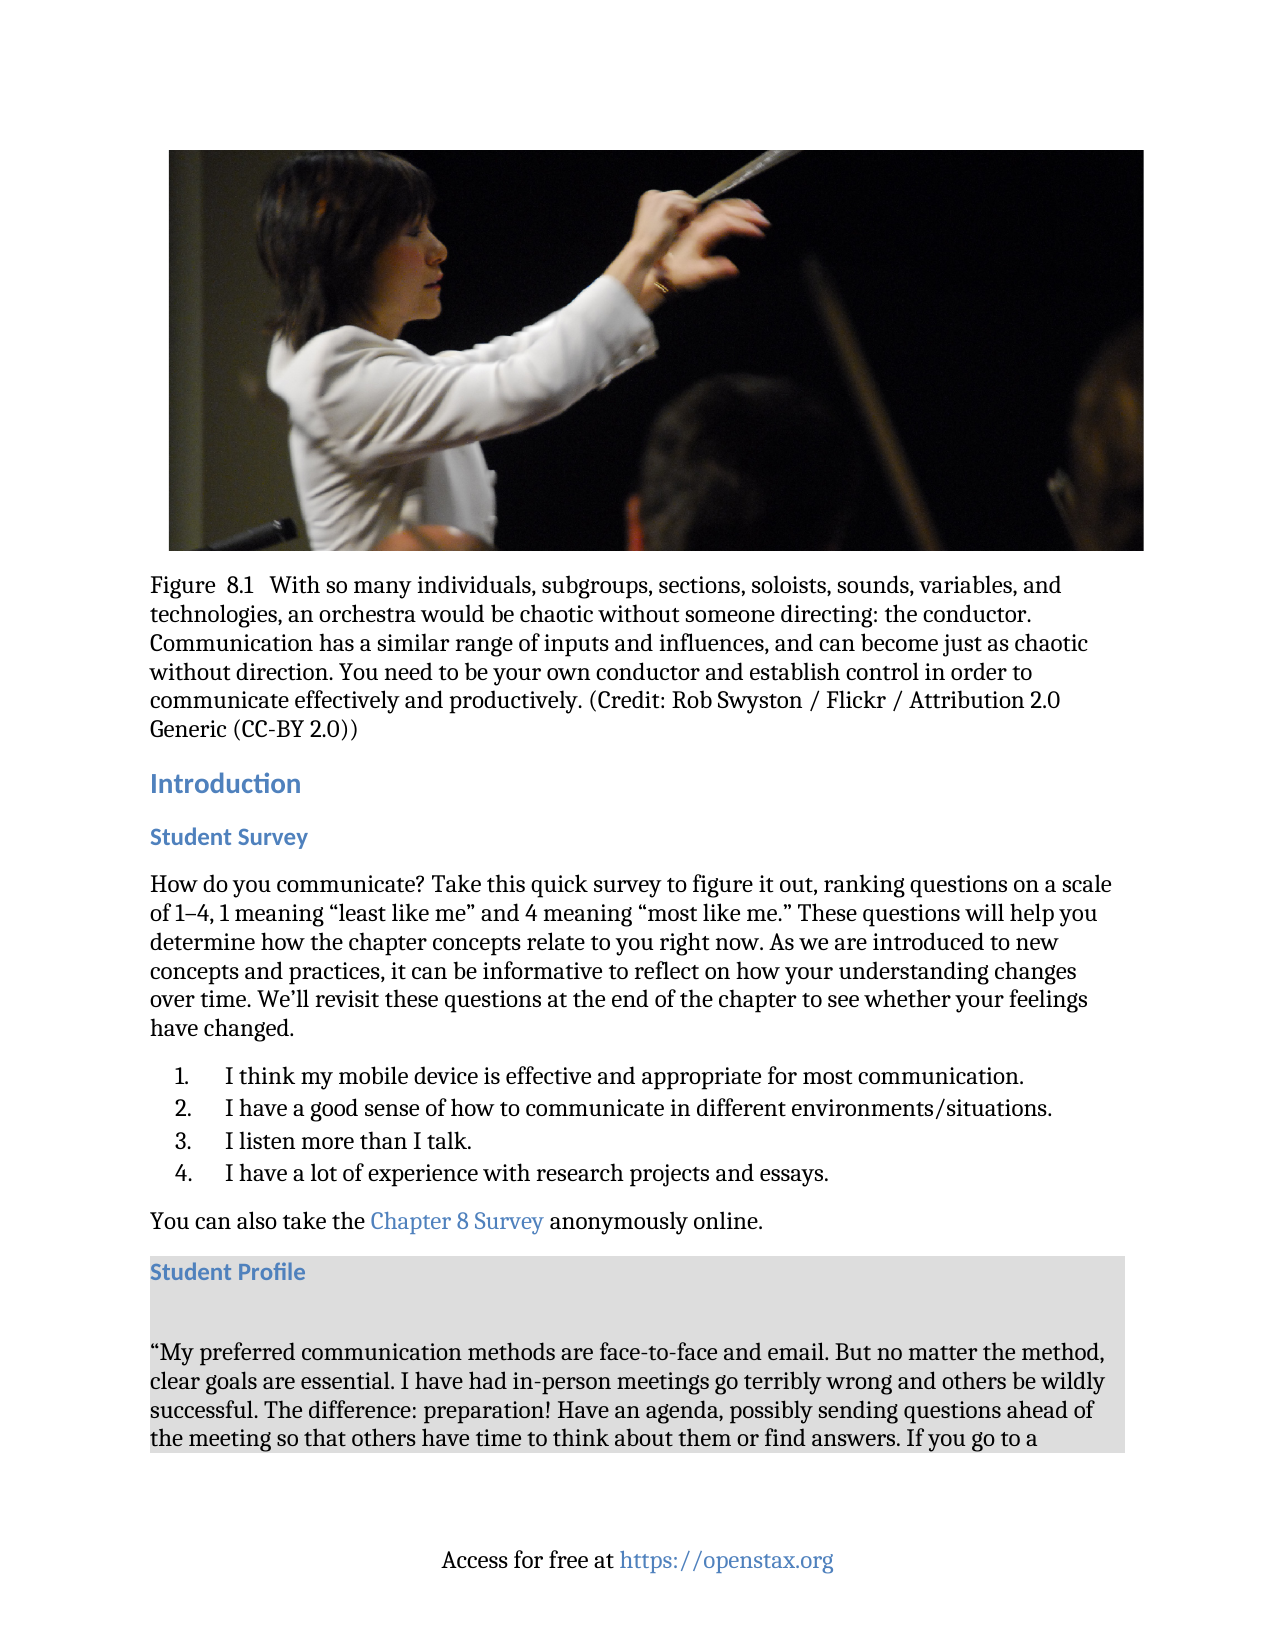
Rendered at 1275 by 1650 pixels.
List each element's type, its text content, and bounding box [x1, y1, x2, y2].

picture [168, 150, 1144, 551]
text How do you communicate? Take this quick survey to figure it out, ranking questions on a scale of 1–4, 1 meaning “least like me” and 4 meaning “most like me.” These questions will help you determine how the chapter concepts relate to you right now. As we are introduced to new concepts and practices, it can be informative to reflect on how your understanding changes over time. We’ll revisit these questions at the end of the chapter to see whether your feelings have changed. [150, 870, 1125, 1043]
text You can also take the Chapter 8 Survey anonymously online. [150, 1207, 1125, 1235]
list I have a good sense of how to communicate in different environments/situations. [175, 1094, 1125, 1123]
subtitle Student Survey [150, 821, 1125, 852]
list I have a lot of experience with research projects and essays. [175, 1159, 1125, 1188]
list I listen more than I talk. [175, 1127, 1125, 1155]
text Figure 8.1 With so many individuals, subgroups, sections, soloists, sounds, variables, and technologies, an orchestra would be chaotic without someone directing: the conductor. Communication has a similar range of inputs and influences, and can become just as chaotic without direction. You need to be your own conductor and establish control in order to communicate effectively and productively. (Credit: Rob Swyston / Flickr / Attribution 2.0 Generic (CC-BY 2.0)) [150, 571, 1125, 744]
list I think my mobile device is effective and appropriate for most communication. [175, 1062, 1125, 1090]
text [150, 1338, 1125, 1453]
subtitle Student Profile [150, 1256, 1125, 1287]
subtitle Introduction [150, 765, 1125, 800]
